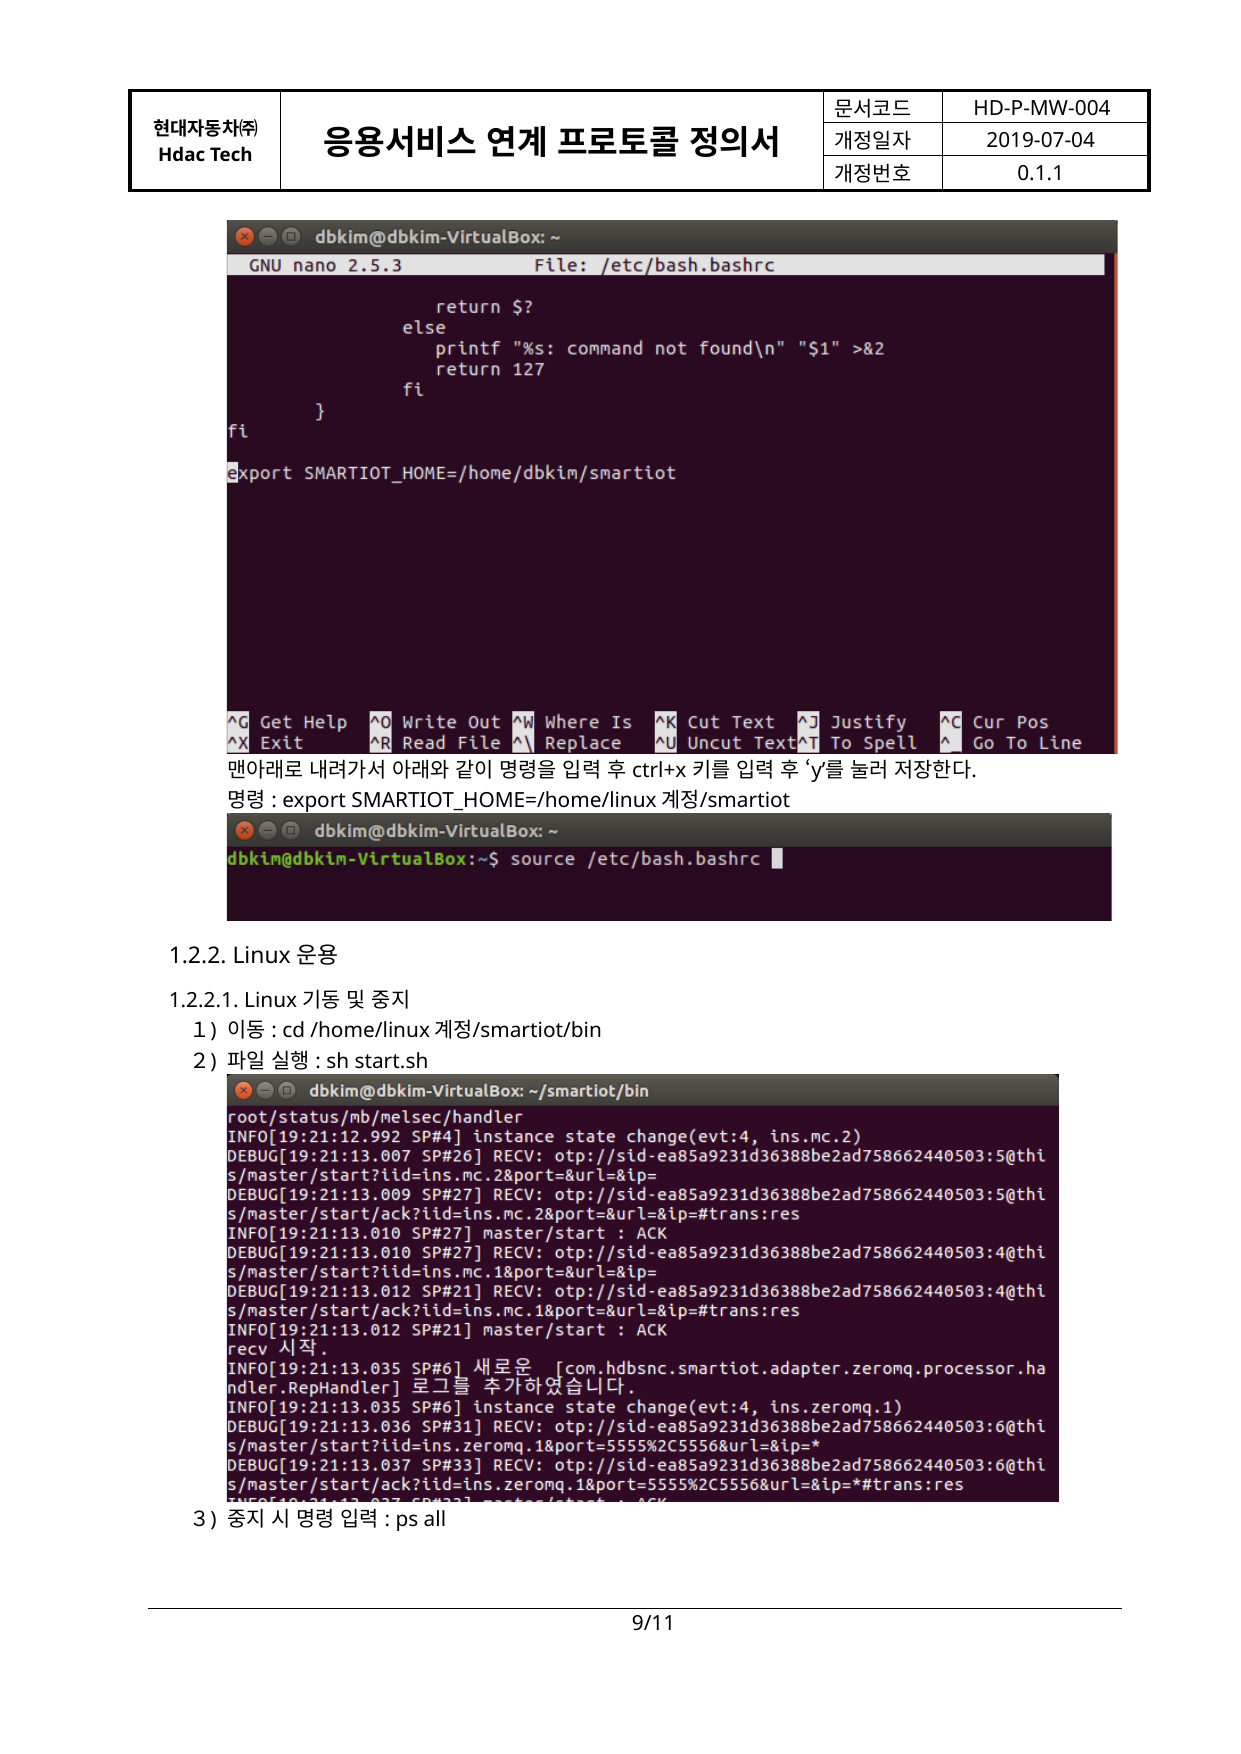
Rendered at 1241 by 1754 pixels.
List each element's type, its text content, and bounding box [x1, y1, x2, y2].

title Linux 운용 [168, 937, 1122, 971]
list 이동 : cd /home/linux계정/smartiot/bin [189, 1013, 1122, 1044]
picture [226, 813, 1112, 921]
text 명령 : export SMARTIOT_HOME=/home/linux계정/smartiot [227, 783, 1122, 814]
picture [226, 220, 1118, 754]
list 중지 시 명령 입력 : ps all [189, 1502, 1122, 1532]
title Linux 기동 및 중지 [168, 983, 1101, 1013]
text 맨아래로 내려가서 아래와 같이 명령을 입력 후 ctrl+x 키를 입력 후 ‘y’를 눌러 저장한다. [227, 753, 1122, 783]
picture [226, 1074, 1059, 1502]
